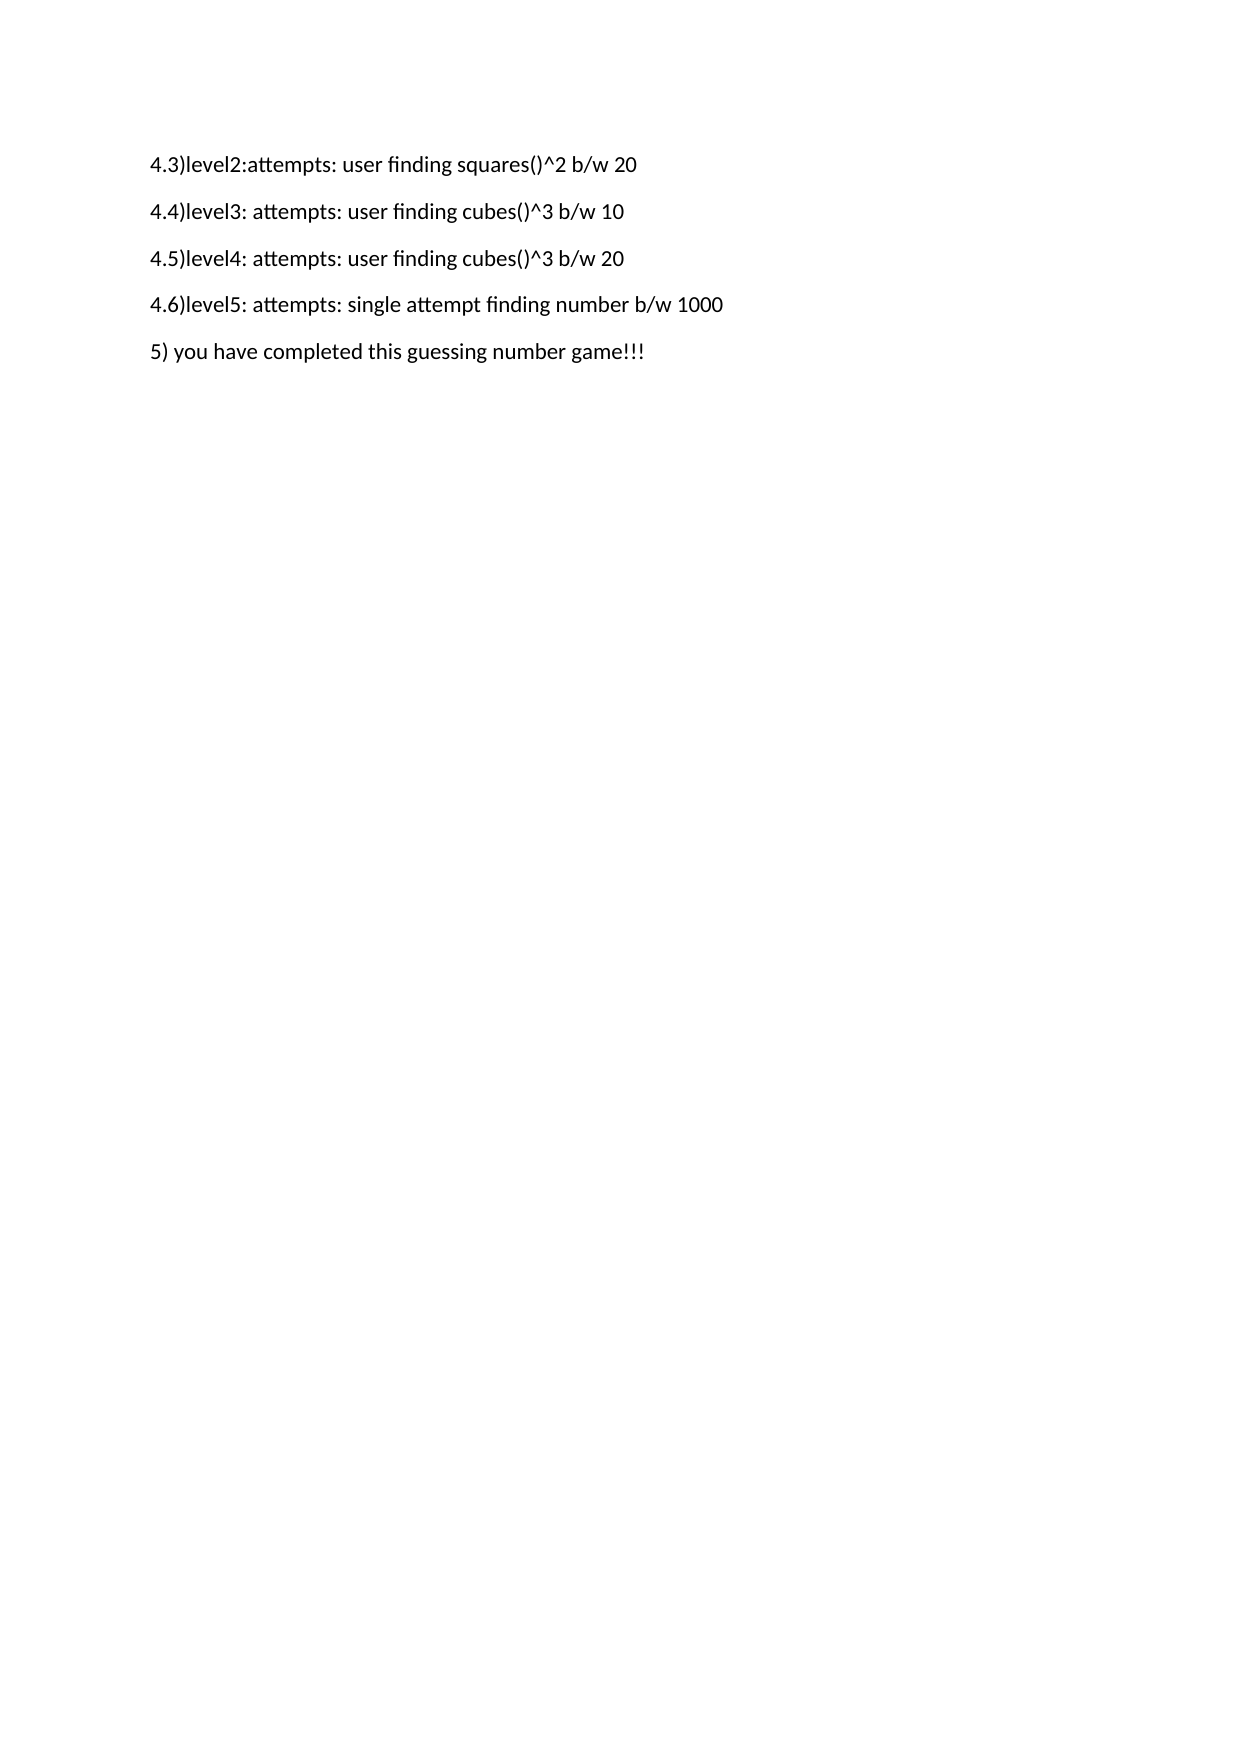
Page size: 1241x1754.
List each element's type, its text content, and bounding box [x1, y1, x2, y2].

text 4.5)level4: attempts: user finding cubes()^3 b/w 20 [150, 244, 1090, 272]
text 4.6)level5: attempts: single attempt finding number b/w 1000 [150, 291, 1090, 319]
text 4.3)level2:attempts: user finding squares()^2 b/w 20 [150, 150, 1090, 178]
text 5) you have completed this guessing number game!!! [150, 337, 1090, 366]
text 4.4)level3: attempts: user finding cubes()^3 b/w 10 [150, 197, 1090, 225]
